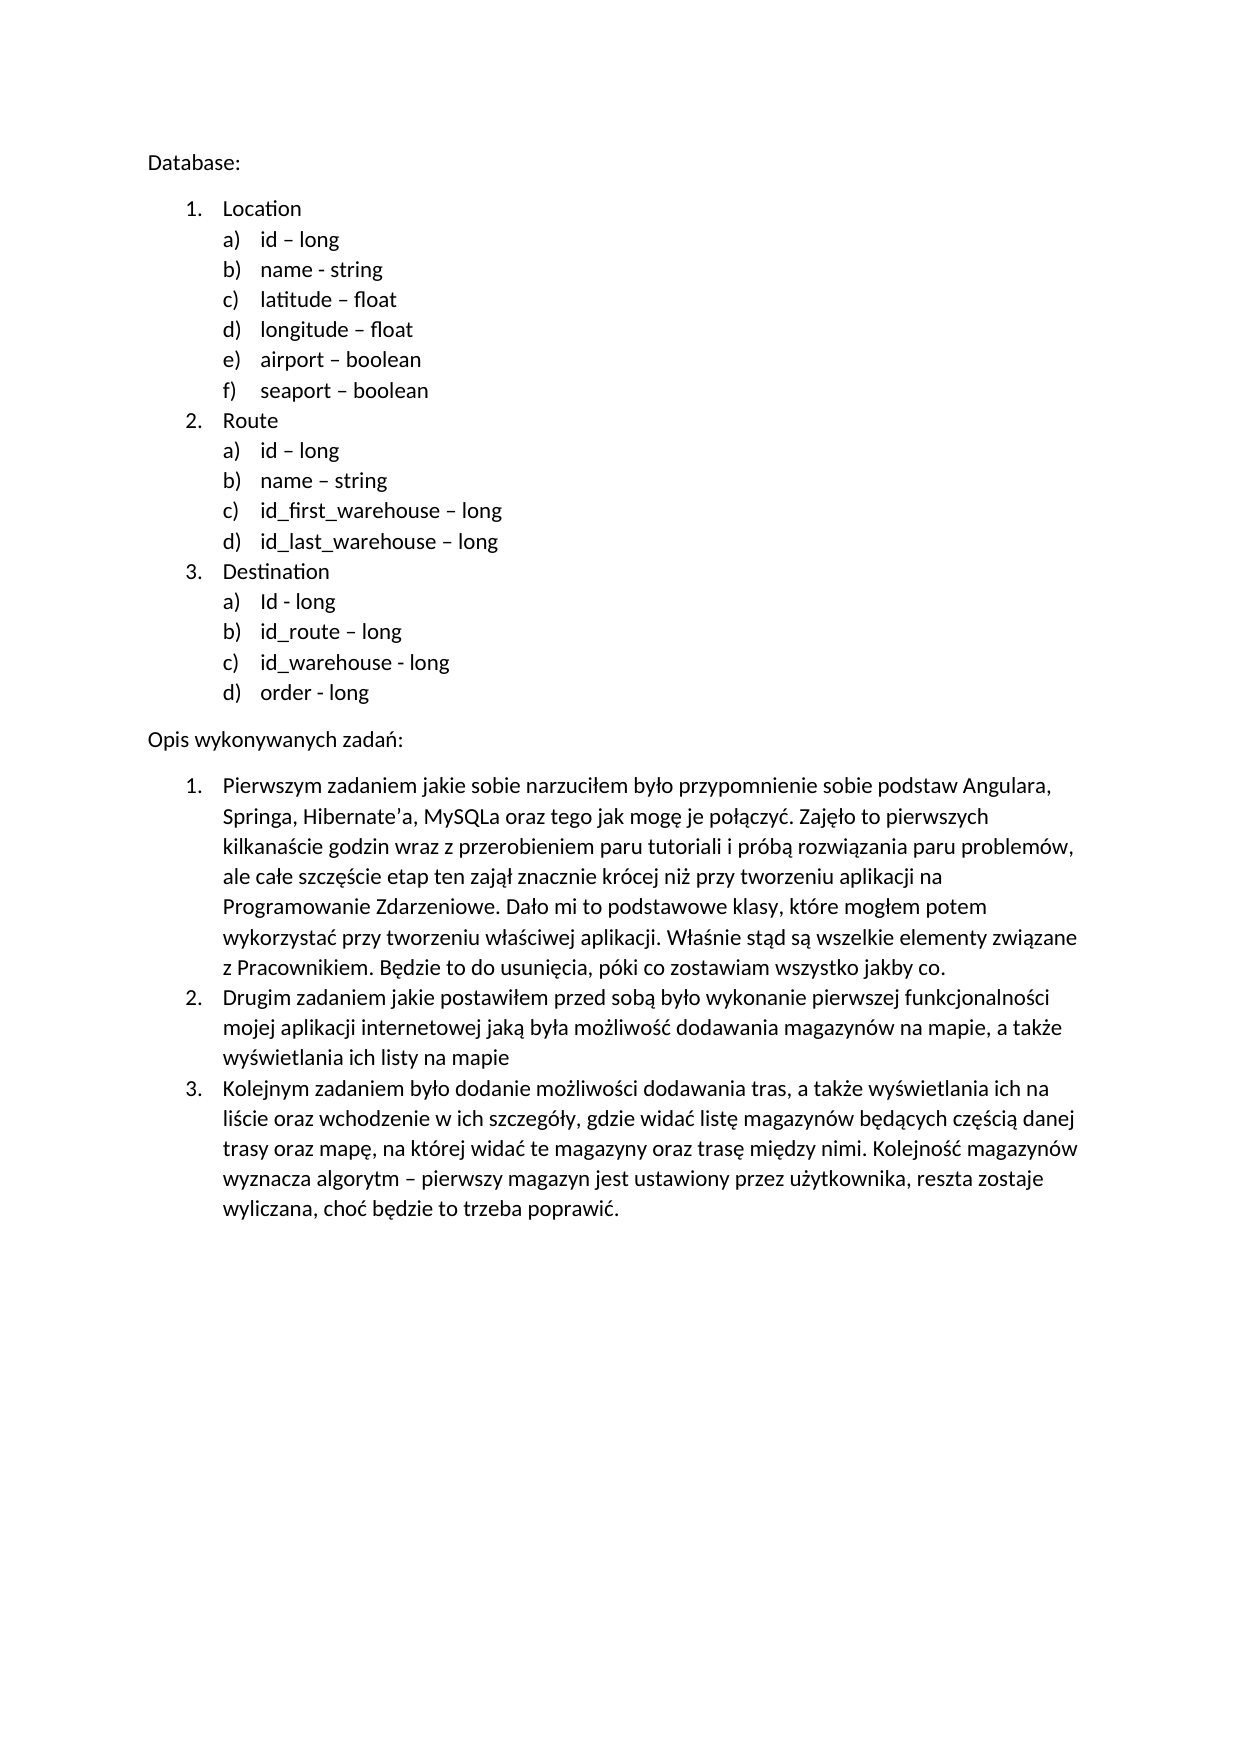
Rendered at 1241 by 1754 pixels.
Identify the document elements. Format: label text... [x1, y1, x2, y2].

list id – long [223, 436, 1093, 464]
list id_last_warehouse – long [223, 527, 1093, 555]
list Destination [185, 557, 1093, 585]
list Drugim zadaniem jakie postawiłem przed sobą było wykonanie pierwszej funkcjonalności mojej aplikacji internetowej jaką była możliwość dodawania magazynów na mapie, a także wyświetlania ich listy na mapie [185, 983, 1093, 1071]
list order - long [223, 678, 1093, 706]
list id_route – long [223, 617, 1093, 645]
list Route [185, 406, 1093, 434]
list id_first_warehouse – long [223, 497, 1093, 524]
list name – string [223, 466, 1093, 494]
list longitude – float [223, 315, 1093, 343]
text Database: [148, 148, 1093, 176]
list name - string [223, 255, 1093, 283]
list Kolejnym zadaniem było dodanie możliwości dodawania tras, a także wyświetlania ich na liście oraz wchodzenie w ich szczegóły, gdzie widać listę magazynów będących częścią danej trasy oraz mapę, na której widać te magazyny oraz trasę między nimi. Kolejność magazynów wyznacza algorytm – pierwszy magazyn jest ustawiony przez użytkownika, reszta zostaje wyliczana, choć będzie to trzeba poprawić. [185, 1074, 1093, 1222]
list Pierwszym zadaniem jakie sobie narzuciłem było przypomnienie sobie podstaw Angulara, Springa, Hibernate’a, MySQLa oraz tego jak mogę je połączyć. Zajęło to pierwszych kilkanaście godzin wraz z przerobieniem paru tutoriali i próbą rozwiązania paru problemów, ale całe szczęście etap ten zajął znacznie krócej niż przy tworzeniu aplikacji na Programowanie Zdarzeniowe. Dało mi to podstawowe klasy, które mogłem potem wykorzystać przy tworzeniu właściwej aplikacji. Właśnie stąd są wszelkie elementy związane z Pracownikiem. Będzie to do usunięcia, póki co zostawiam wszystko jakby co. [185, 772, 1093, 981]
text Opis wykonywanych zadań: [148, 725, 1093, 753]
list seaport – boolean [223, 376, 1093, 404]
list id – long [223, 225, 1093, 253]
list latitude – float [223, 285, 1093, 313]
list id_warehouse - long [223, 648, 1093, 676]
list Id - long [223, 587, 1093, 615]
list Location [185, 194, 1093, 222]
list airport – boolean [223, 346, 1093, 373]
